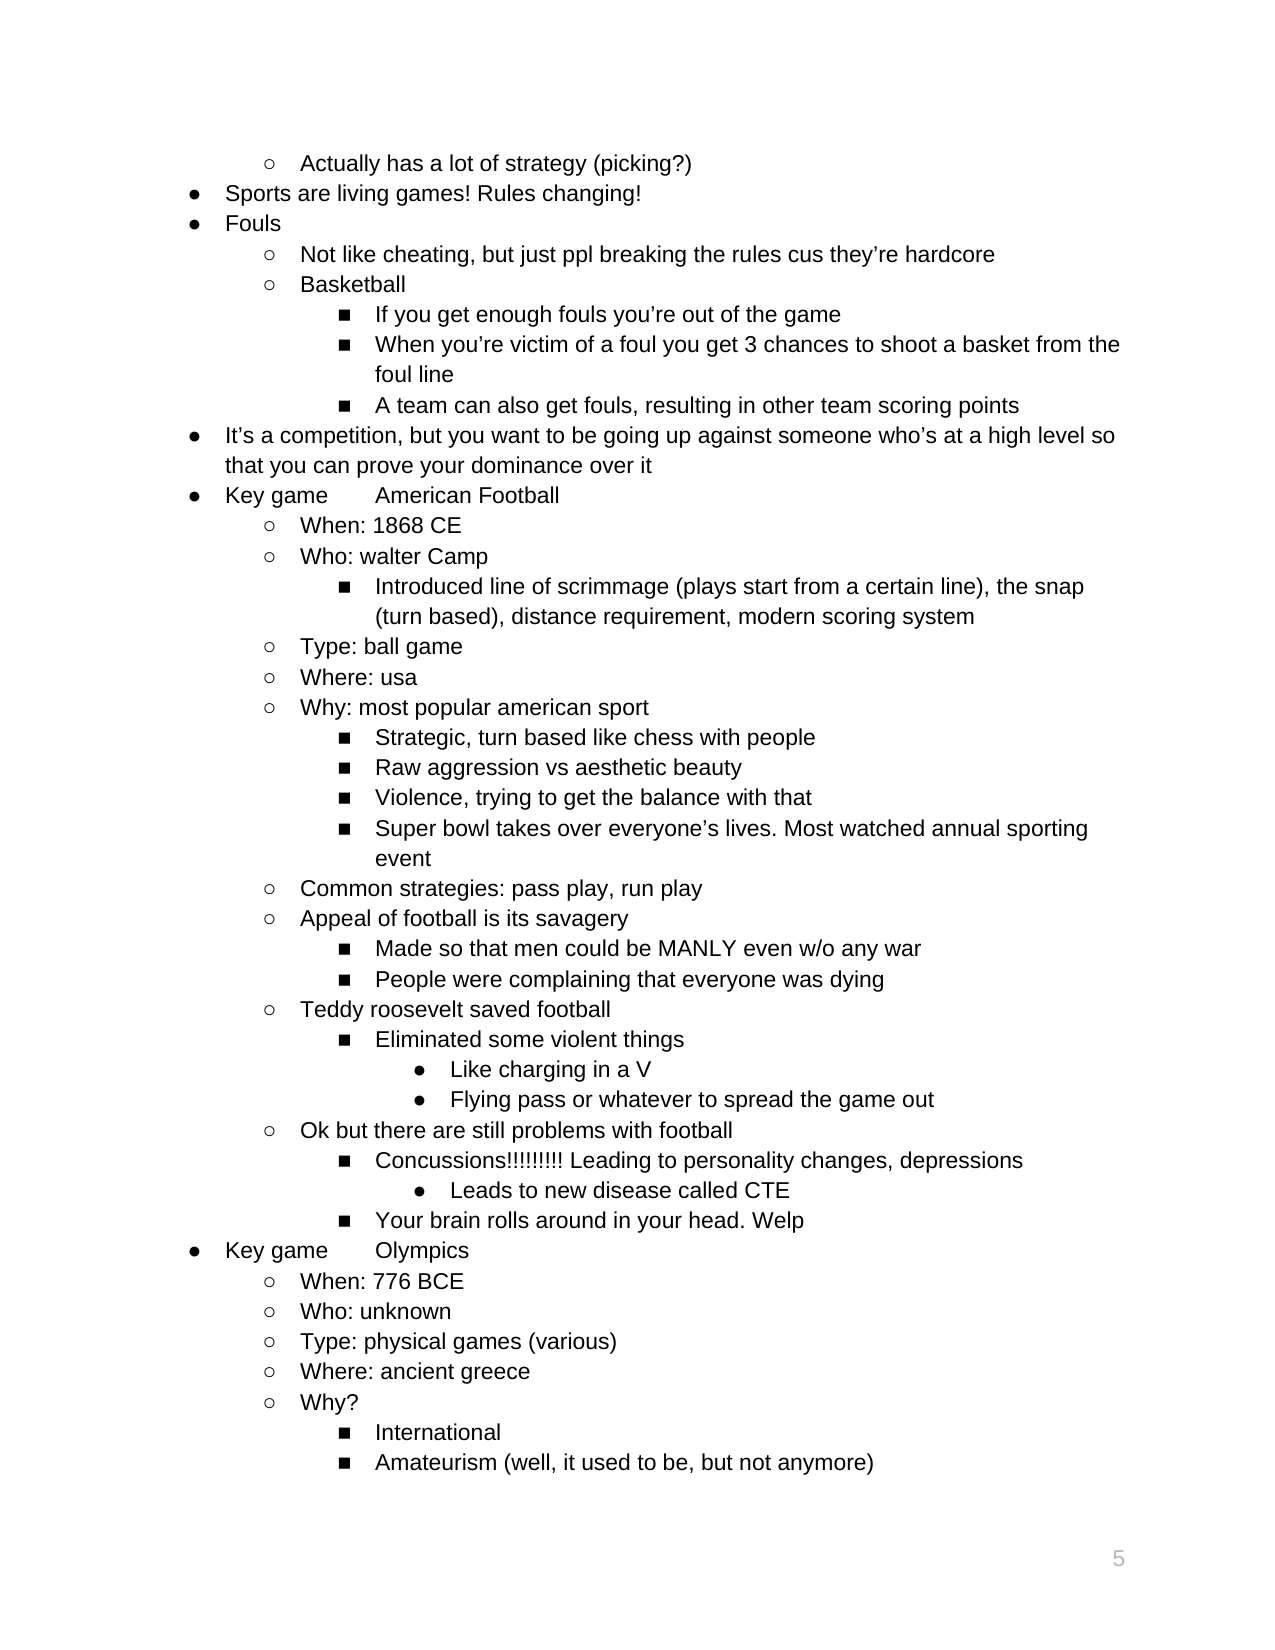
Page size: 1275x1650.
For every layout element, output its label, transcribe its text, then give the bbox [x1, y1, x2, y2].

list Who: unknown [262, 1298, 1125, 1324]
list Amateurism (well, it used to be, but not anymore) [337, 1449, 1125, 1475]
list Basketball [262, 271, 1125, 297]
list Actually has a lot of strategy (picking?) [262, 150, 1125, 176]
list Eliminated some violent things [337, 1026, 1125, 1052]
list Ok but there are still problems with football [262, 1117, 1125, 1143]
list Not like cheating, but just ppl breaking the rules cus they’re hardcore [262, 241, 1125, 267]
list Common strategies: pass play, run play [262, 875, 1125, 901]
list When you’re victim of a foul you get 3 chances to shoot a basket from the foul line [337, 331, 1125, 388]
list Where: ancient greece [262, 1358, 1125, 1385]
list Type: ball game [262, 633, 1125, 660]
list It’s a competition, but you want to be going up against someone who’s at a high level so that you can prove your dominance over it [187, 422, 1125, 478]
list Concussions!!!!!!!!! Leading to personality changes, depressions [337, 1147, 1125, 1173]
list Why: most popular american sport [262, 694, 1125, 720]
list When: 1868 CE [262, 512, 1125, 539]
list Key game Olympics [187, 1237, 1125, 1264]
list Like charging in a V [412, 1056, 1125, 1083]
list If you get enough fouls you’re out of the game [337, 301, 1125, 327]
list Flying pass or whatever to spread the game out [412, 1086, 1125, 1113]
list International [337, 1419, 1125, 1445]
list Made so that men could be MANLY even w/o any war [337, 935, 1125, 962]
list Introduced line of scrimmage (plays start from a certain line), the snap (turn based), distance requirement, modern scoring system [337, 573, 1125, 629]
list A team can also get fouls, resulting in other team scoring points [337, 392, 1125, 418]
list Teddy roosevelt saved football [262, 996, 1125, 1022]
list Type: physical games (various) [262, 1328, 1125, 1354]
list Key game American Football [187, 482, 1125, 509]
list Strategic, turn based like chess with people [337, 724, 1125, 750]
list Violence, trying to get the balance with that [337, 784, 1125, 811]
list Raw aggression vs aesthetic beauty [337, 754, 1125, 781]
list Who: walter Camp [262, 543, 1125, 569]
list Fouls [187, 210, 1125, 237]
list Your brain rolls around in your head. Welp [337, 1207, 1125, 1234]
list Where: usa [262, 663, 1125, 690]
list People were complaining that everyone was dying [337, 966, 1125, 992]
list Appeal of football is its savagery [262, 905, 1125, 932]
list Super bowl takes over everyone’s lives. Most watched annual sporting event [337, 814, 1125, 871]
list Leads to new disease called CTE [412, 1177, 1125, 1203]
list Why? [262, 1388, 1125, 1415]
list When: 776 BCE [262, 1268, 1125, 1294]
list Sports are living games! Rules changing! [187, 180, 1125, 207]
